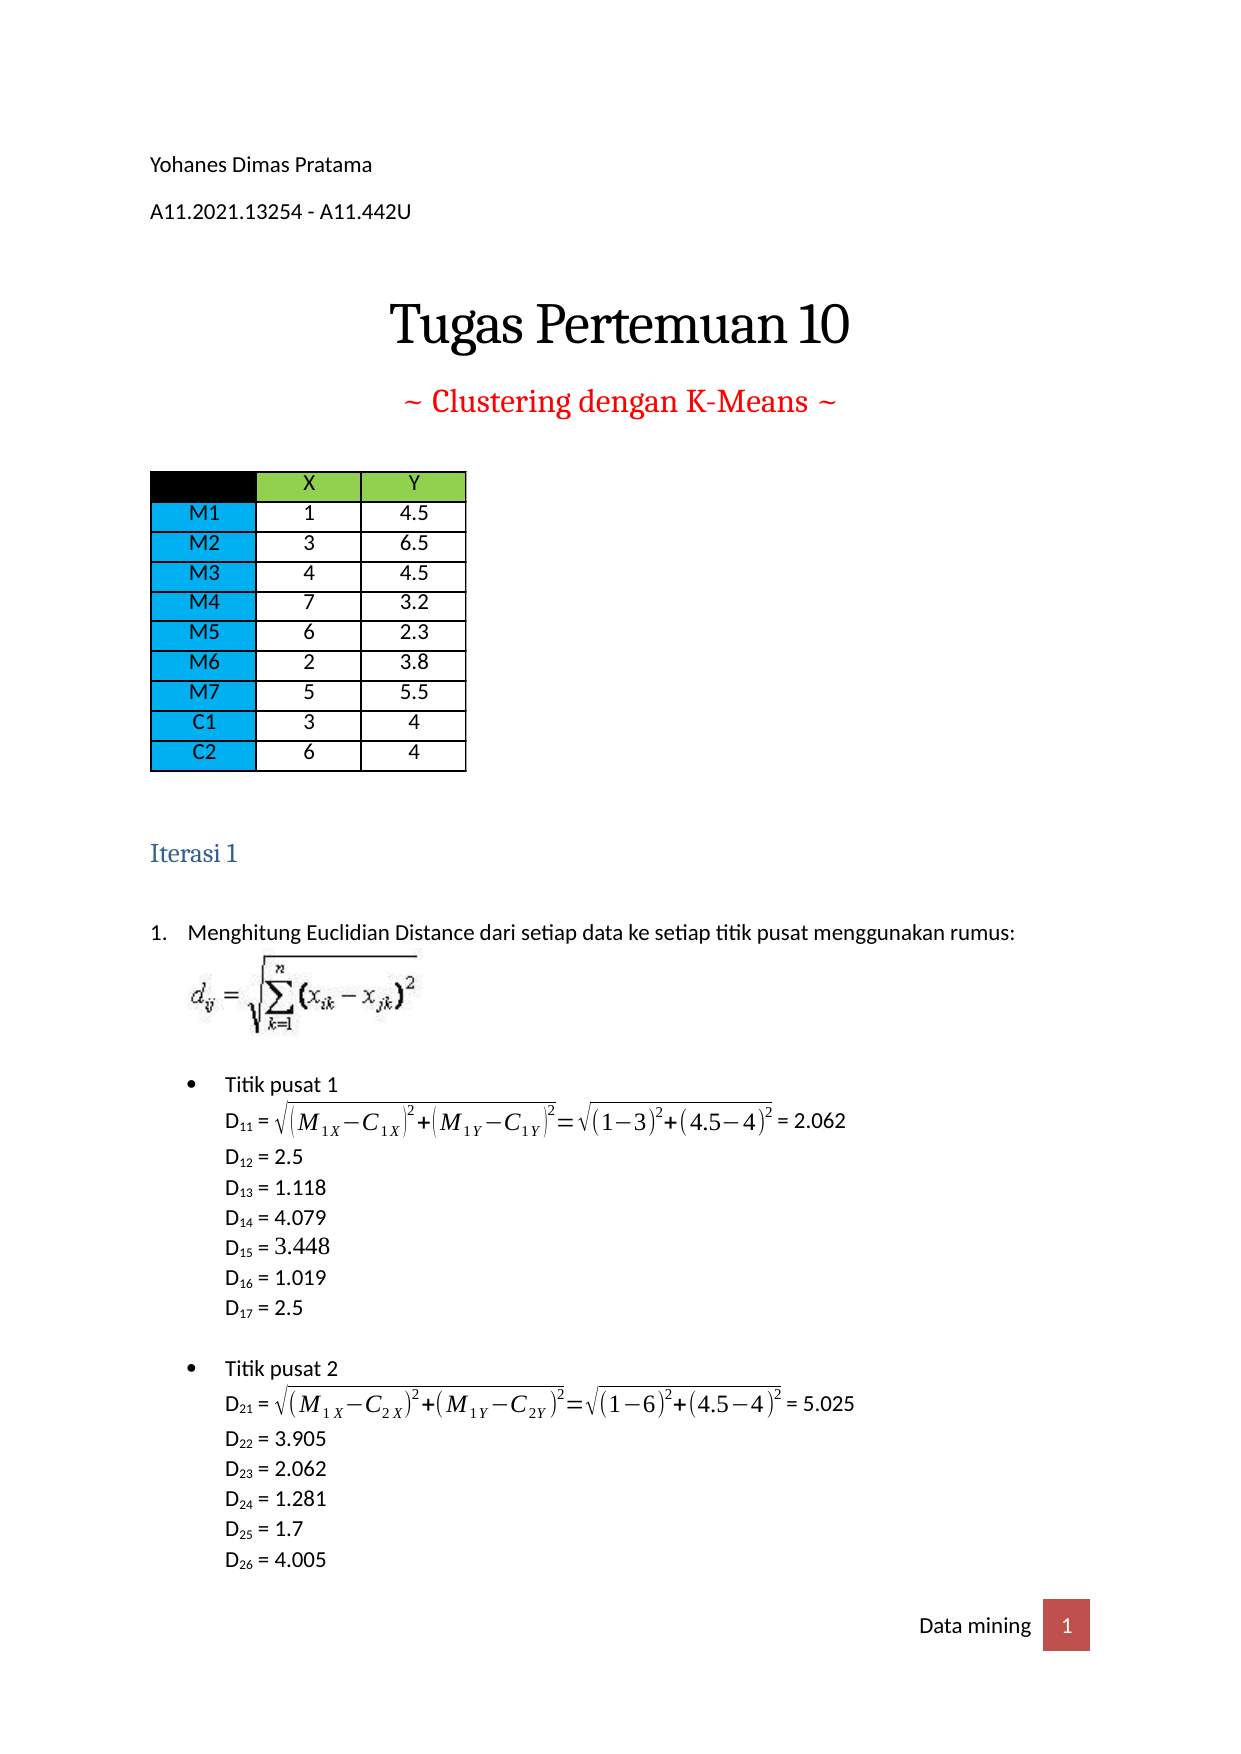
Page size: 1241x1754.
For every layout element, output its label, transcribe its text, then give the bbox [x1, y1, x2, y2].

list D11 = = 2.062 [225, 1100, 1090, 1140]
list D26 = 4.005 [225, 1545, 1090, 1573]
list Titik pusat 2 [187, 1354, 1090, 1382]
list D21 = = 5.025 [225, 1384, 1090, 1422]
text Yohanes Dimas Pratama [150, 150, 1090, 178]
list D13 = 1.118 [225, 1173, 1090, 1201]
list D15 = [225, 1233, 1090, 1261]
list D23 = 2.062 [225, 1454, 1090, 1482]
text A11.2021.13254 - A11.442U [150, 197, 1090, 225]
list Menghitung Euclidian Distance dari setiap data ke setiap titik pusat menggunakan rumus: [150, 918, 1090, 946]
list Titik pusat 1 [187, 1070, 1090, 1098]
list D14 = 4.079 [225, 1203, 1090, 1231]
list D25 = 1.7 [225, 1514, 1090, 1542]
list D12 = 2.5 [225, 1142, 1090, 1170]
list D22 = 3.905 [225, 1424, 1090, 1452]
subtitle Iterasi 1 [150, 838, 1090, 869]
list D16 = 1.019 [225, 1263, 1090, 1291]
title Tugas Pertemuan 10 [150, 291, 1090, 358]
list D24 = 1.281 [225, 1484, 1090, 1512]
list D17 = 2.5 [225, 1293, 1090, 1321]
subtitle ~ Clustering dengan K-Means ~ [150, 383, 1090, 421]
